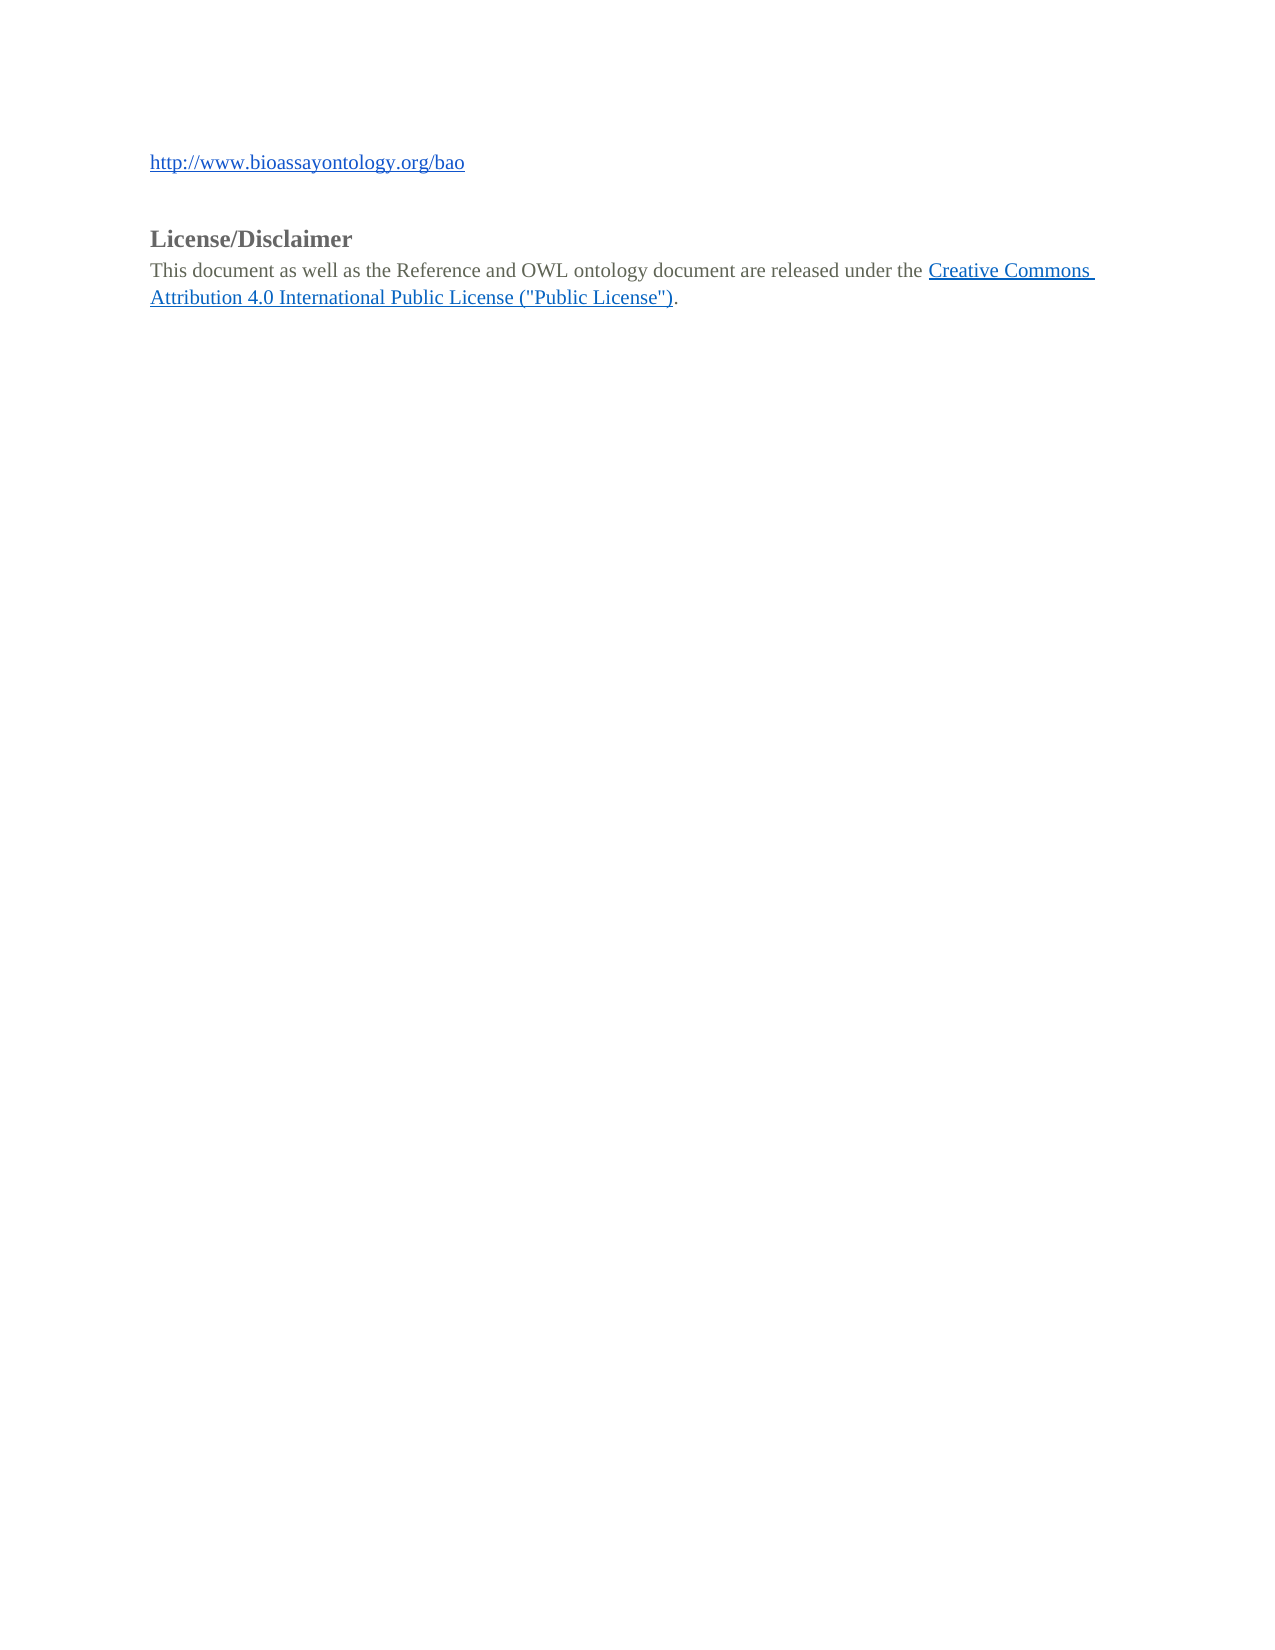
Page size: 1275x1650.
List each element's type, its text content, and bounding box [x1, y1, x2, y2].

subtitle License/Disclaimer [150, 224, 1125, 253]
text This document as well as the Reference and OWL ontology document are released under the Creative Commons Attribution 4.0 International Public License ("Public License"). [150, 257, 1125, 309]
text http://www.bioassayontology.org/bao [150, 150, 1125, 174]
